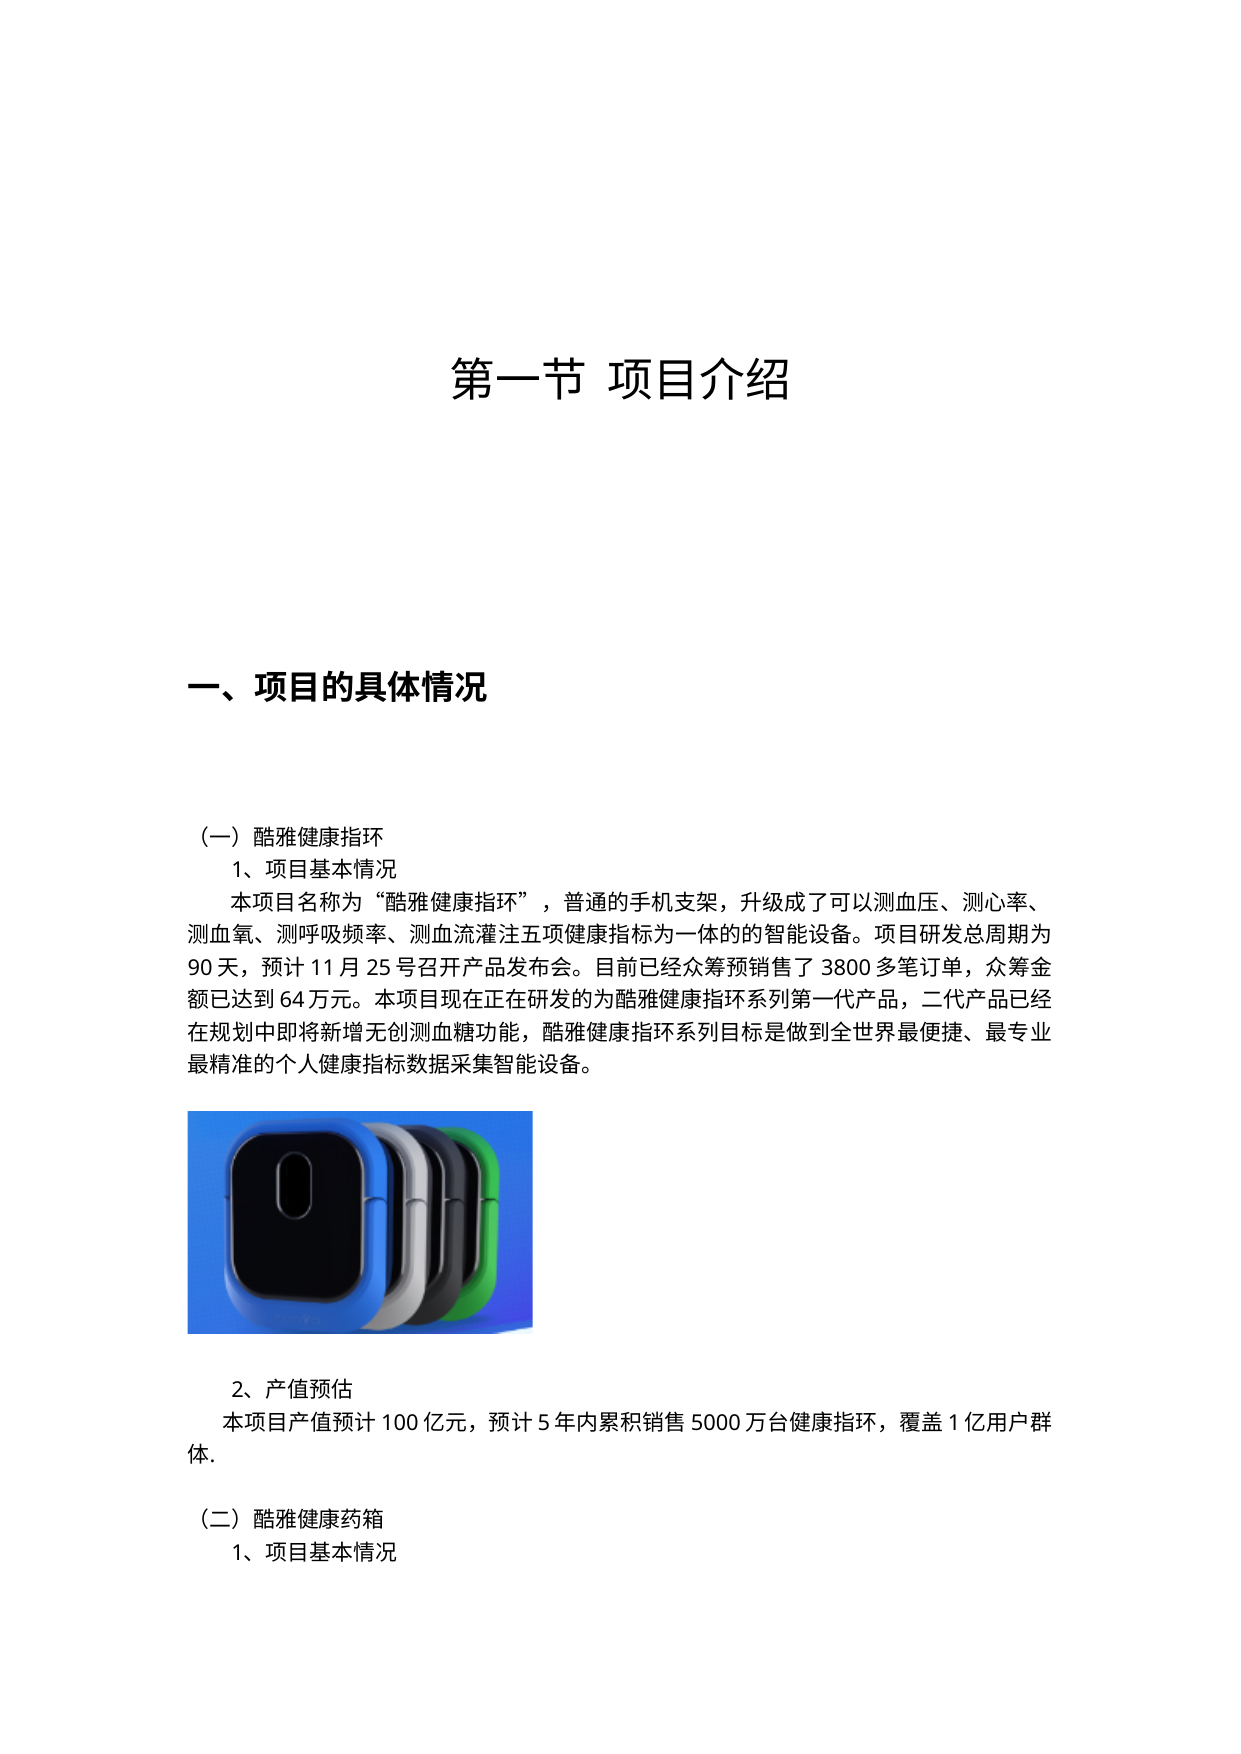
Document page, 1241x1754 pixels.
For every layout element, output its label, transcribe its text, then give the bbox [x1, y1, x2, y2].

text 本项目名称为“酷雅健康指环”，普通的手机支架，升级成了可以测血压、测心率、测血氧、测呼吸频率、测血流灌注五项健康指标为一体的的智能设备。项目研发总周期为90天，预计11月25号召开产品发布会。目前已经众筹预销售了3800多笔订单，众筹金额已达到64万元。本项目现在正在研发的为酷雅健康指环系列第一代产品，二代产品已经在规划中即将新增无创测血糖功能，酷雅健康指环系列目标是做到全世界最便捷、最专业、最精准的个人健康指标数据采集智能设备。 [187, 884, 1053, 1079]
list 产值预估 [187, 1372, 1053, 1404]
text （一）酷雅健康指环 [187, 819, 1053, 852]
subtitle 项目的具体情况 [187, 652, 1053, 717]
text 1、项目基本情况 [187, 852, 1053, 884]
text 本项目产值预计100亿元，预计5年内累积销售5000万台健康指环，覆盖1亿用户群体. [187, 1404, 1053, 1469]
picture [187, 1111, 533, 1334]
text 1、项目基本情况 [187, 1534, 1053, 1567]
text （二）酷雅健康药箱 [187, 1502, 1053, 1534]
subtitle 第一节 项目介绍 [187, 327, 1053, 425]
